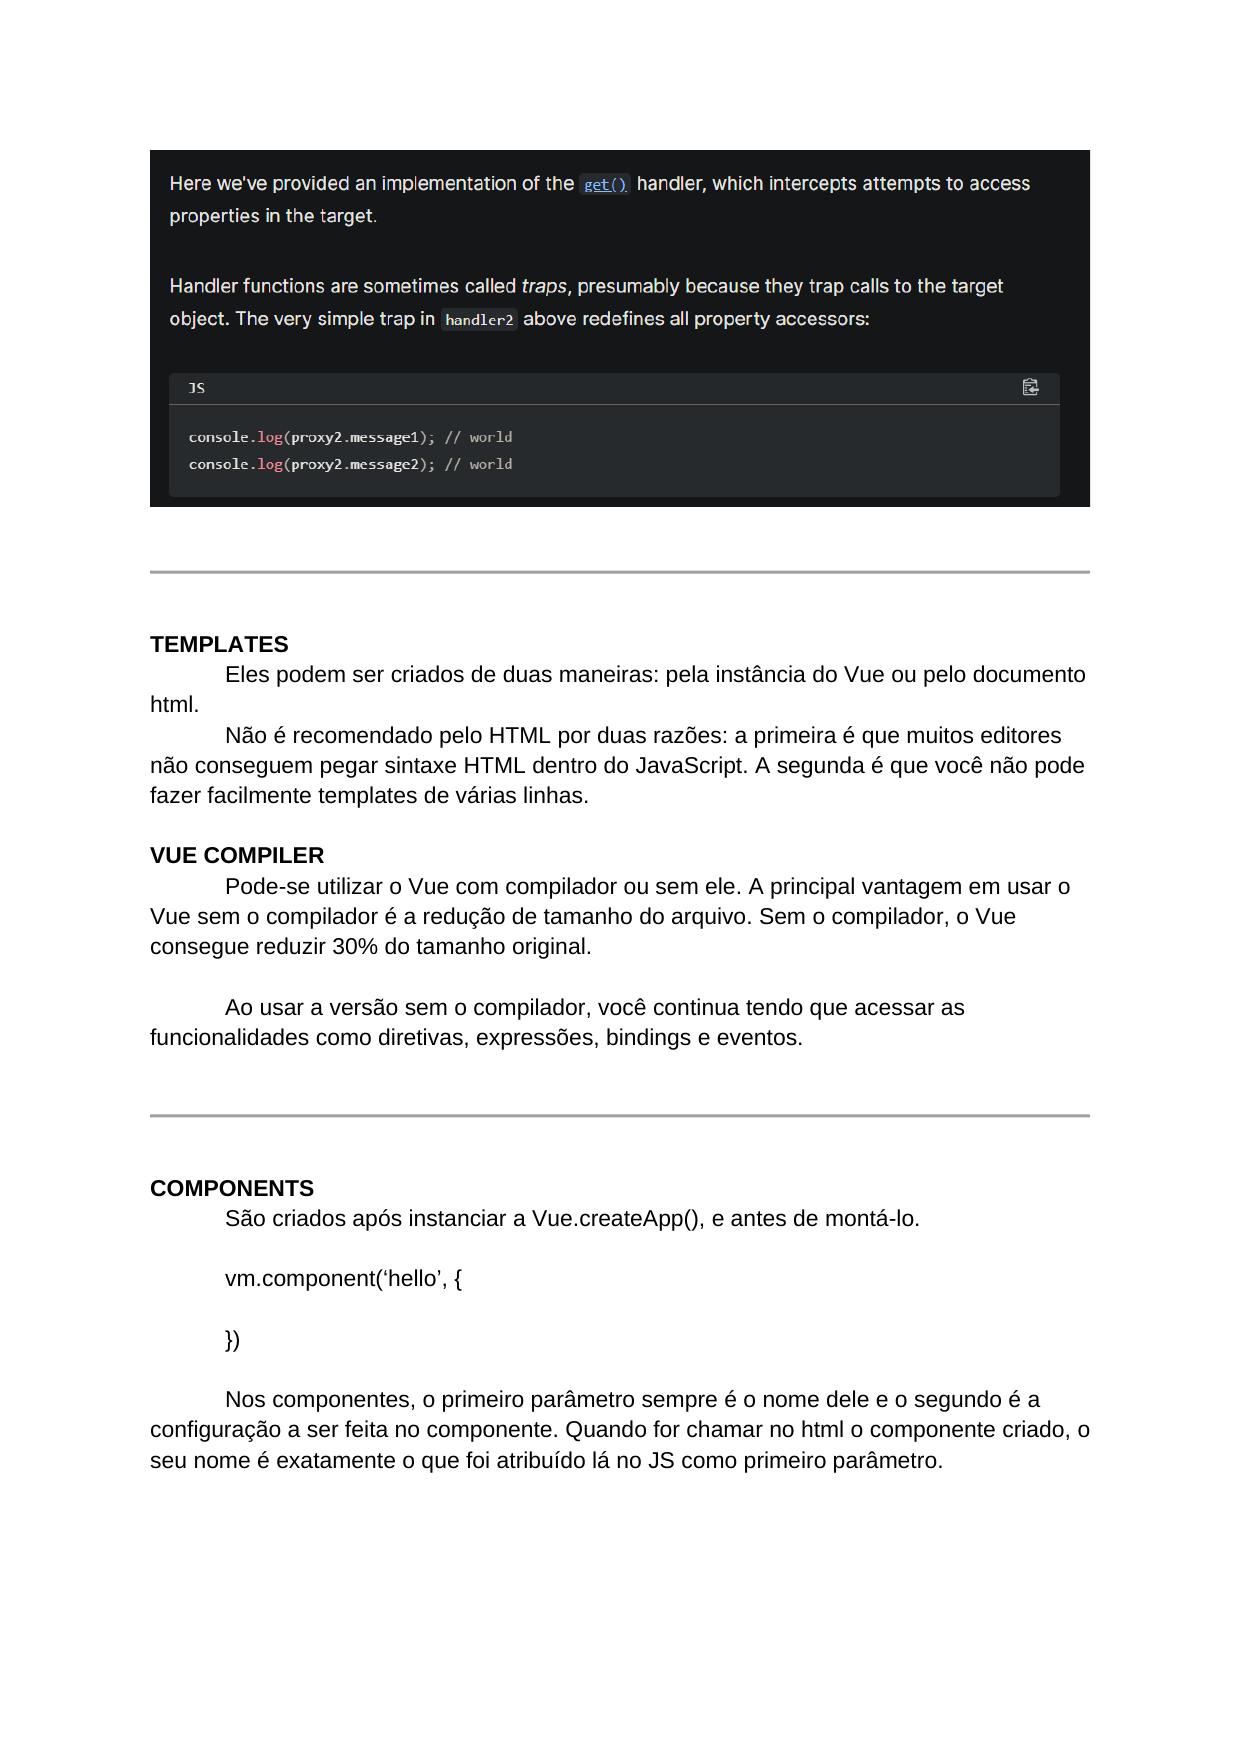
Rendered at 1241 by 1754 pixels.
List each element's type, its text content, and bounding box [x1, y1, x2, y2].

text Nos componentes, o primeiro parâmetro sempre é o nome dele e o segundo é a configuração a ser feita no componente. Quando for chamar no html o componente criado, o seu nome é exatamente o que foi atribuído lá no JS como primeiro parâmetro. [150, 1386, 1090, 1473]
text }) [150, 1296, 1090, 1352]
text TEMPLATES [150, 631, 1090, 657]
text COMPONENTS [150, 1175, 1090, 1201]
text vm.component(‘hello’, { [150, 1265, 1090, 1292]
text São criados após instanciar a Vue.createApp(), e antes de montá-lo. [150, 1205, 1090, 1231]
text Pode-se utilizar o Vue com compilador ou sem ele. A principal vantagem em usar o Vue sem o compilador é a redução de tamanho do arquivo. Sem o compilador, o Vue consegue reduzir 30% do tamanho original. [150, 873, 1090, 959]
picture [150, 150, 1091, 507]
text VUE COMPILER [150, 842, 1090, 869]
text Eles podem ser criados de duas maneiras: pela instância do Vue ou pelo documento html. [150, 661, 1090, 718]
text Ao usar a versão sem o compilador, você continua tendo que acessar as funcionalidades como diretivas, expressões, bindings e eventos. [150, 993, 1090, 1050]
text Não é recomendado pelo HTML por duas razões: a primeira é que muitos editores não conseguem pegar sintaxe HTML dentro do JavaScript. A segunda é que você não pode fazer facilmente templates de várias linhas. [150, 722, 1090, 808]
